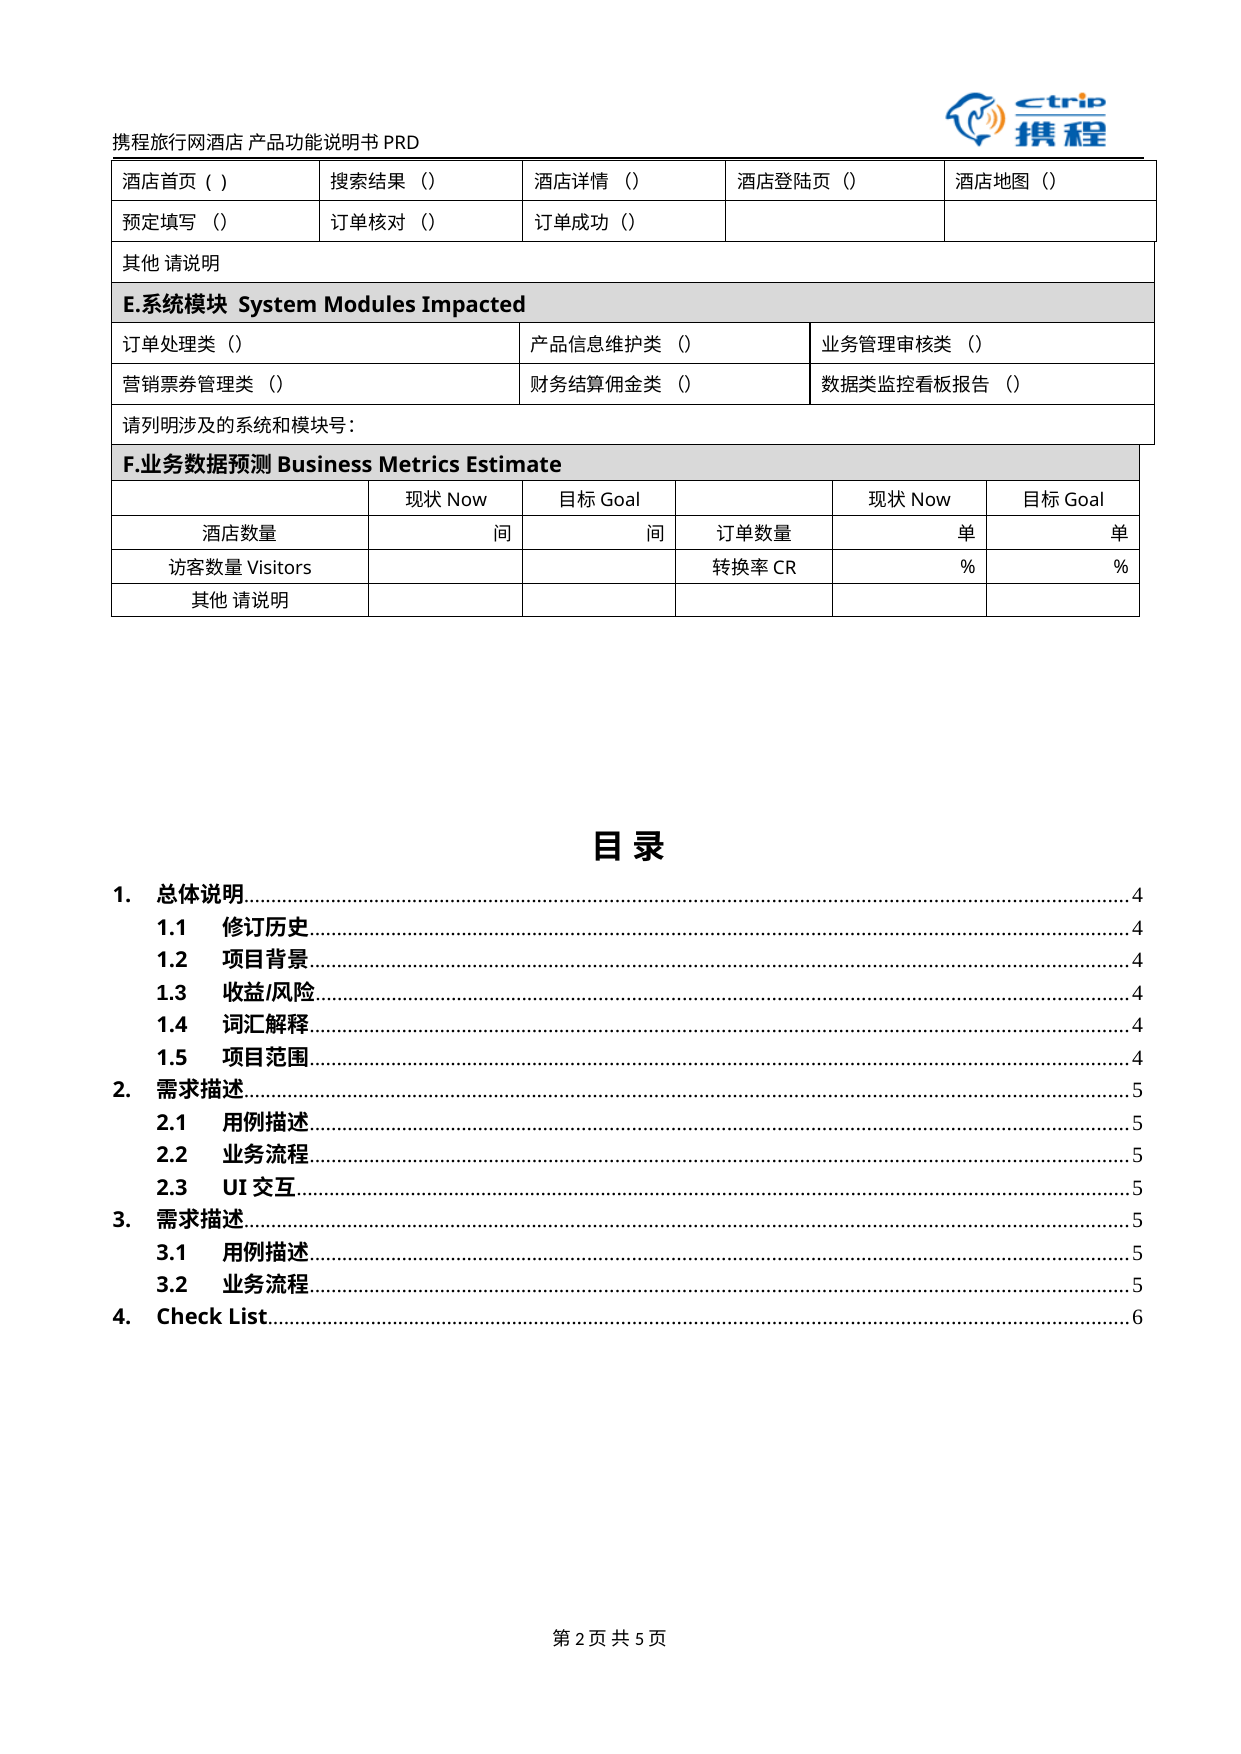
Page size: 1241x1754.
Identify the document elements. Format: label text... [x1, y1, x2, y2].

text 2.3 UI 交互 5 [156, 1169, 1144, 1202]
text 1.3 收益/风险 4 [156, 974, 1144, 1007]
text 目 录 [112, 812, 1144, 877]
table_cell 目标 Goal [987, 481, 1139, 514]
text 1.1 修订历史 4 [156, 909, 1144, 942]
table_cell 单 [833, 516, 986, 549]
table_cell [523, 550, 675, 582]
table_cell 酒店详情 （） [523, 161, 725, 200]
table_cell % [833, 550, 986, 582]
table_cell F.业务数据预测 Business Metrics Estimate [112, 445, 1139, 480]
table_cell 现状 Now [369, 481, 522, 514]
table_cell 财务结算佣金类 （） [520, 364, 809, 403]
table_cell 其他 请说明 [112, 242, 1154, 282]
table_cell 酒店登陆页（） [726, 161, 944, 200]
text 2.1 用例描述 5 [156, 1104, 1144, 1137]
table_cell 访客数量 Visitors [112, 550, 368, 582]
table_cell 酒店数量 [112, 516, 368, 549]
table_cell 预定填写 （） [112, 201, 319, 241]
table_cell 产品信息维护类 （） [520, 323, 809, 363]
table_cell 间 [523, 516, 675, 549]
table_cell 订单核对 （） [320, 201, 522, 241]
table_cell 营销票券管理类 （） [112, 364, 519, 403]
table_cell 请列明涉及的系统和模块号： [112, 405, 1154, 444]
table_cell % [987, 550, 1139, 582]
table_cell [945, 201, 1156, 241]
table_cell 间 [369, 516, 522, 549]
text 3. 需求描述 5 [112, 1202, 1144, 1234]
table_cell 转换率 CR [676, 550, 832, 582]
text 1.5 项目范围 4 [156, 1039, 1144, 1072]
text 4. Check List 6 [112, 1299, 1144, 1332]
text 3.1 用例描述 5 [156, 1234, 1144, 1267]
table_cell 业务管理审核类 （） [811, 323, 1154, 363]
table_cell 订单成功（） [523, 201, 725, 241]
text 1.4 词汇解释 4 [156, 1007, 1144, 1039]
table_cell [987, 584, 1139, 616]
table_cell 订单处理类（） [112, 323, 519, 363]
table_cell [369, 550, 522, 582]
table_cell [112, 481, 368, 514]
text 2.2 业务流程 5 [156, 1137, 1144, 1169]
table_cell 单 [987, 516, 1139, 549]
text 1.2 项目背景 4 [156, 942, 1144, 974]
table_cell E.系统模块 System Modules Impacted [112, 283, 1154, 322]
text 2. 需求描述 5 [112, 1072, 1144, 1104]
table_cell [833, 584, 986, 616]
table_cell [676, 481, 832, 514]
table_cell 订单数量 [676, 516, 832, 549]
table_cell 酒店地图（） [945, 161, 1156, 200]
table_cell 搜索结果 （） [320, 161, 522, 200]
text 3.2 业务流程 5 [156, 1267, 1144, 1299]
table_cell 酒店首页 ( ) [112, 161, 319, 200]
table_cell 目标 Goal [523, 481, 675, 514]
table_cell [523, 584, 675, 616]
table_cell 数据类监控看板报告 （） [811, 364, 1154, 403]
picture [943, 88, 1113, 150]
table_cell 其他 请说明 [112, 584, 368, 616]
table_cell [726, 201, 944, 241]
table_cell 现状 Now [833, 481, 986, 514]
table_cell [676, 584, 832, 616]
table_cell [369, 584, 522, 616]
text 1. 总体说明 4 [112, 877, 1144, 909]
